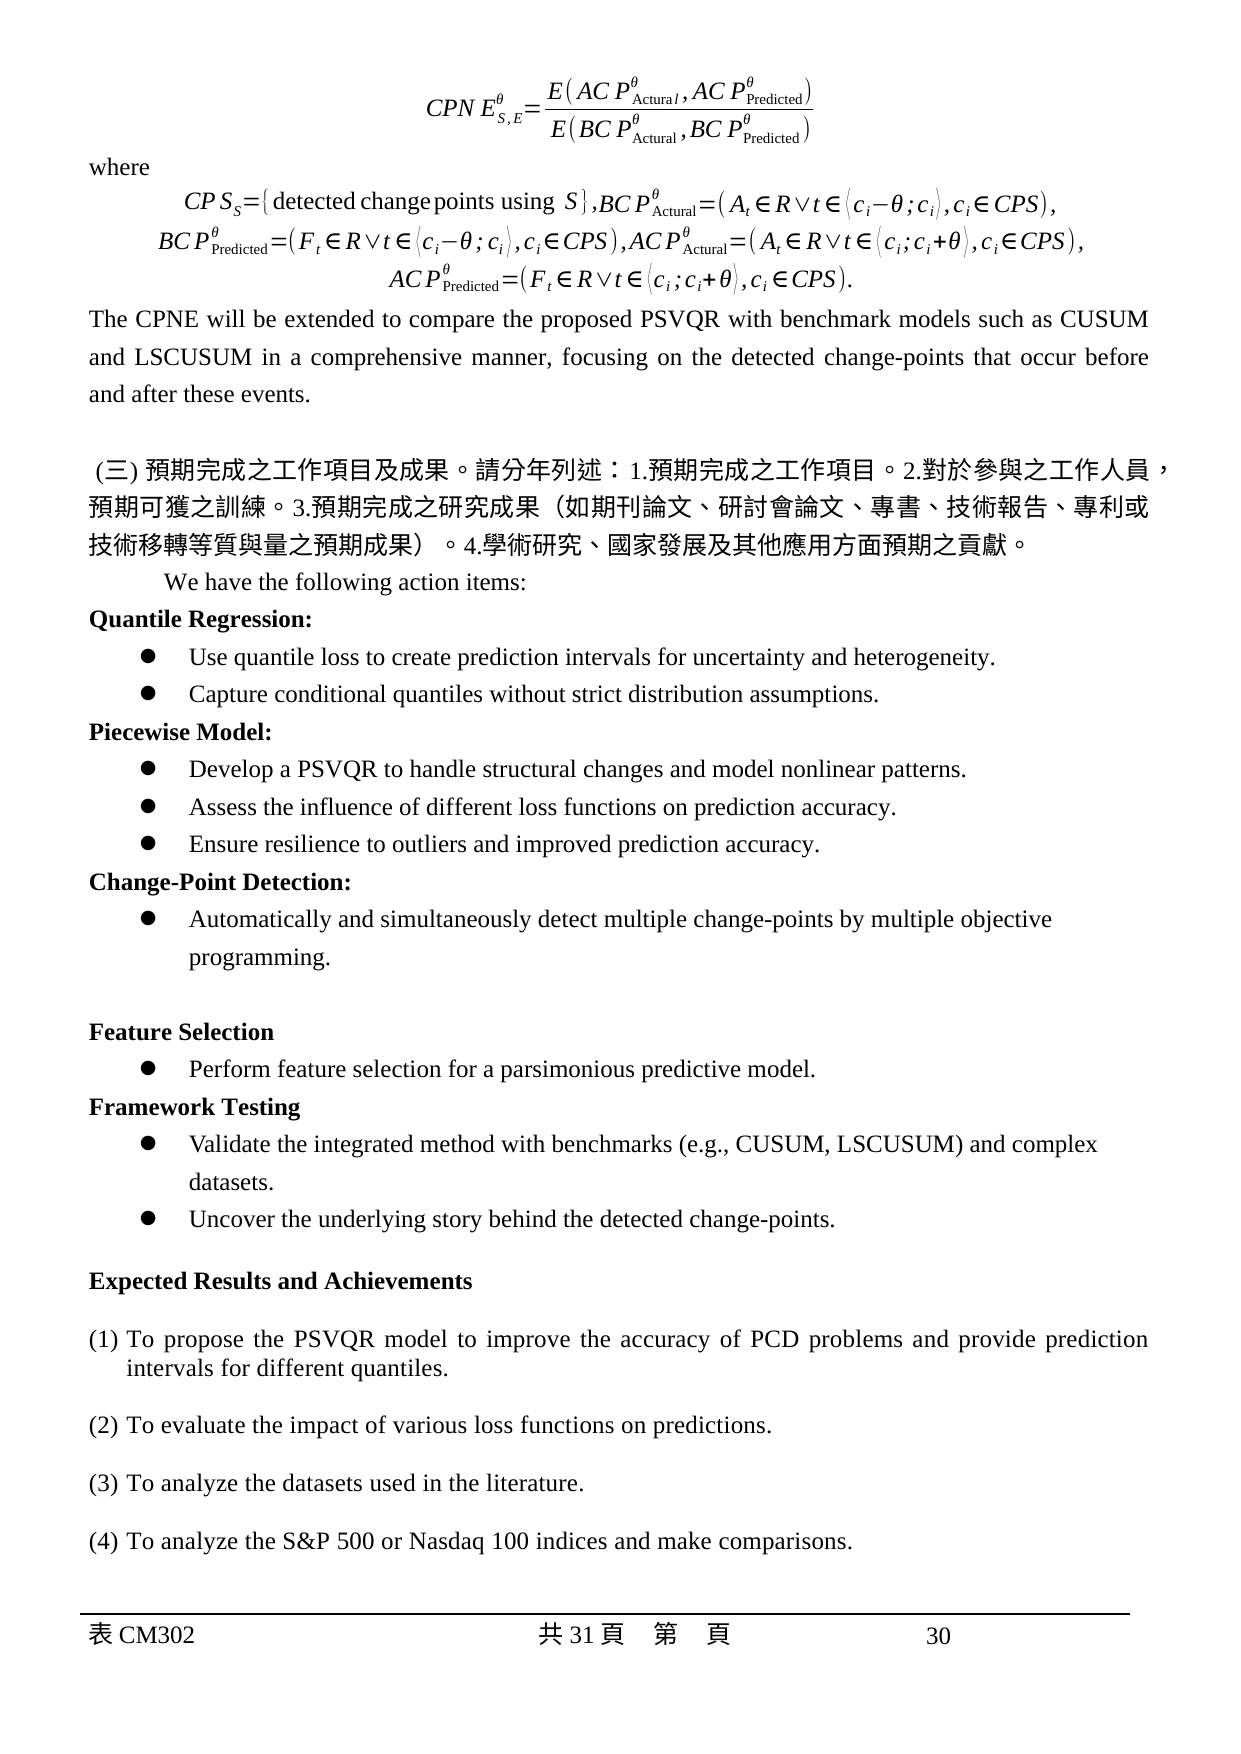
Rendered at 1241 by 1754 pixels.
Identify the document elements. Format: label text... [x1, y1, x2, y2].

list To evaluate the impact of various loss functions on predictions. [89, 1411, 1152, 1439]
list To analyze the datasets used in the literature. [89, 1468, 1152, 1497]
list Develop a PSVQR to handle structural changes and model nonlinear patterns. [139, 750, 1152, 787]
list Automatically and simultaneously detect multiple change-points by multiple objective programming. [139, 900, 1152, 975]
text Feature Selection [89, 1012, 1152, 1050]
list To analyze the S&P 500 or Nasdaq 100 indices and make comparisons. [89, 1526, 1152, 1555]
list Ensure resilience to outliers and improved prediction accuracy. [139, 825, 1152, 862]
text where [89, 147, 1152, 185]
list To propose the PSVQR model to improve the accuracy of PCD problems and provide prediction intervals for different quantiles. [89, 1324, 1152, 1381]
list Assess the influence of different loss functions on prediction accuracy. [139, 787, 1152, 825]
text Change-Point Detection: [89, 862, 1152, 900]
list Validate the integrated method with benchmarks (e.g., CUSUM, LSCUSUM) and complex datasets. [139, 1125, 1152, 1200]
text The CPNE will be extended to compare the proposed PSVQR with benchmark models such as CUSUM and LSCUSUM in a comprehensive manner, focusing on the detected change-points that occur before and after these events. [89, 300, 1151, 412]
list Capture conditional quantiles without strict distribution assumptions. [139, 675, 1152, 712]
list Use quantile loss to create prediction intervals for uncertainty and heterogeneity. [139, 637, 1152, 675]
text Expected Results and Achievements [89, 1266, 1152, 1295]
text (三) 預期完成之工作項目及成果。請分年列述：1.預期完成之工作項目。2.對於參與之工作人員，預期可獲之訓練。3.預期完成之研究成果（如期刊論文、研討會論文、專書、技術報告、專利或技術移轉等質與量之預期成果）。4.學術研究、國家發展及其他應用方面預期之貢獻。 [89, 450, 1152, 562]
text Quantile Regression: [89, 600, 1152, 637]
list Uncover the underlying story behind the detected change-points. [139, 1200, 1152, 1237]
list Perform feature selection for a parsimonious predictive model. [139, 1050, 1152, 1087]
text We have the following action items: [89, 562, 1152, 600]
text Piecewise Model: [89, 712, 1152, 750]
text Framework Testing [89, 1087, 1152, 1125]
